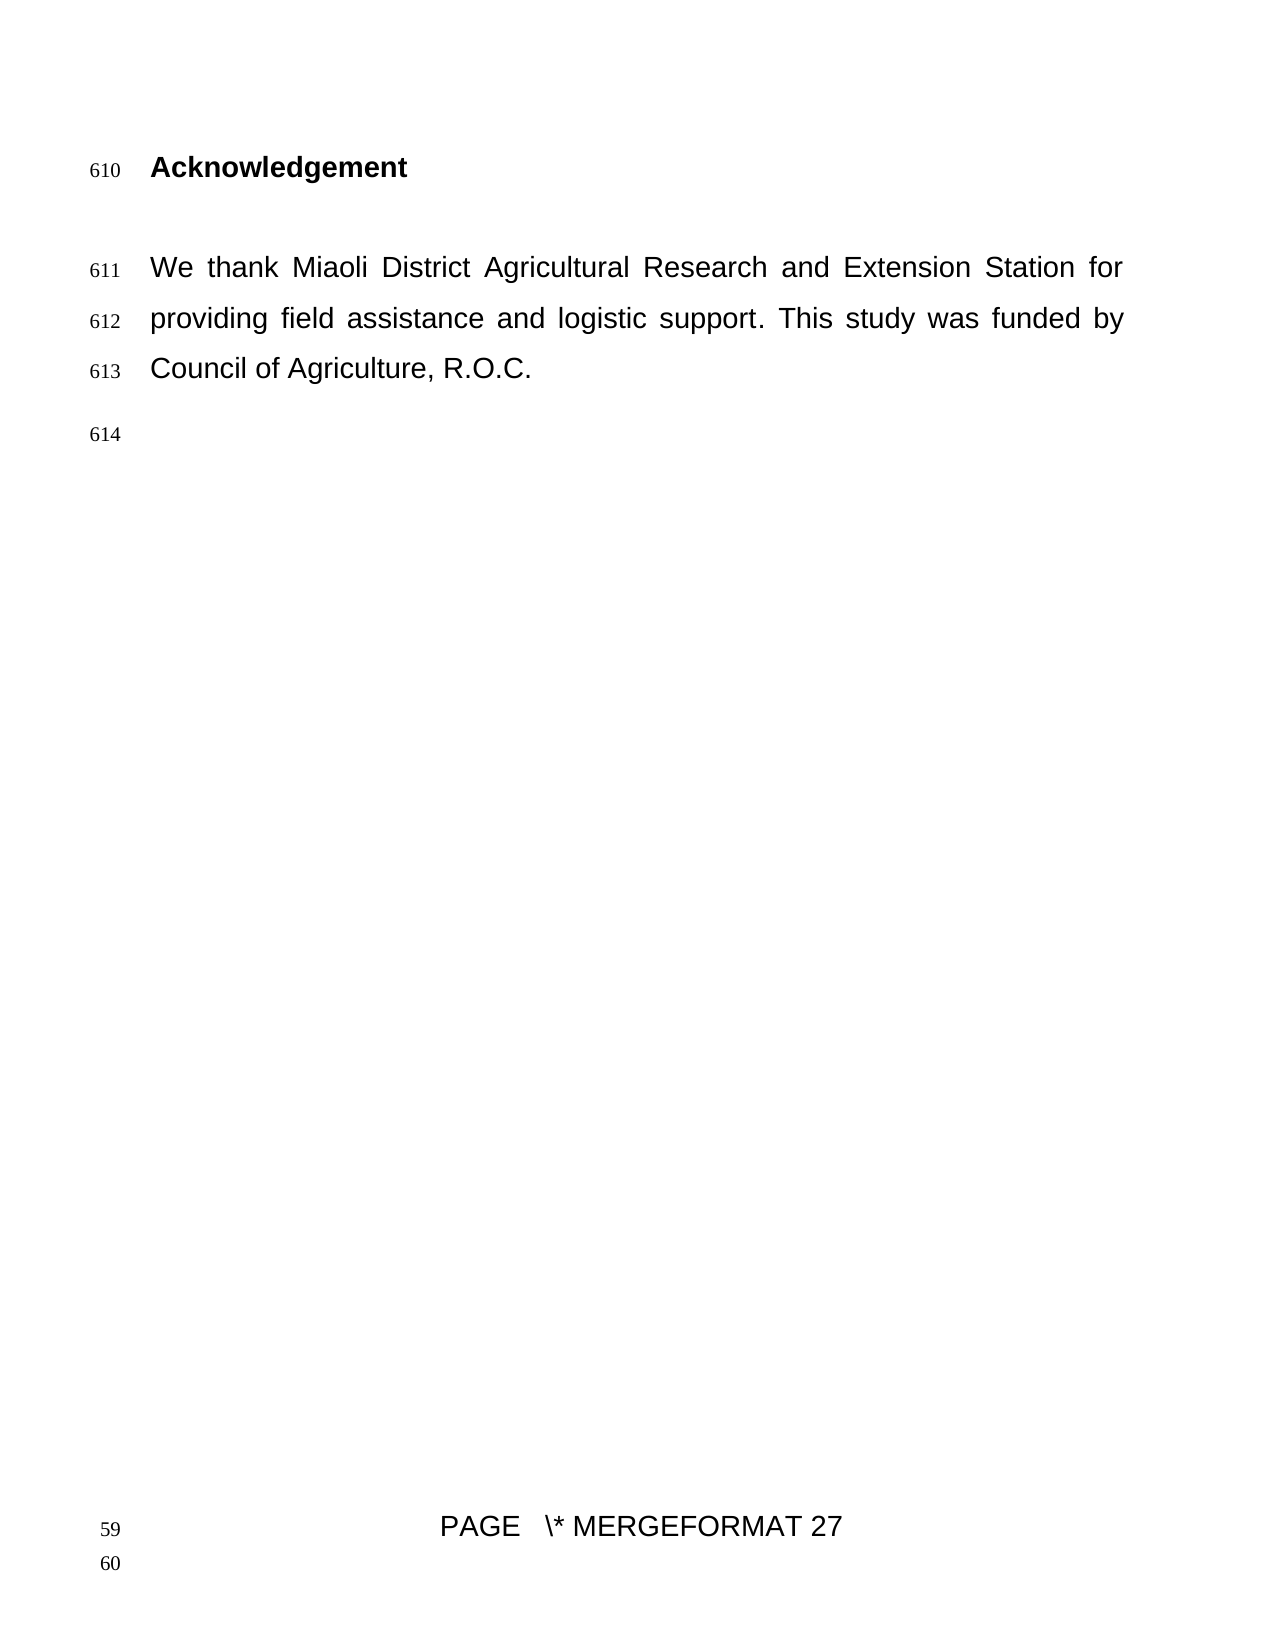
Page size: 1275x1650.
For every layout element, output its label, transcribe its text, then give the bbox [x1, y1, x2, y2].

text Acknowledgement [150, 150, 1125, 183]
text We thank Miaoli District Agricultural Research and Extension Station for providing field assistance and logistic support. This study was funded by Council of Agriculture, R.O.C. [150, 250, 1125, 384]
